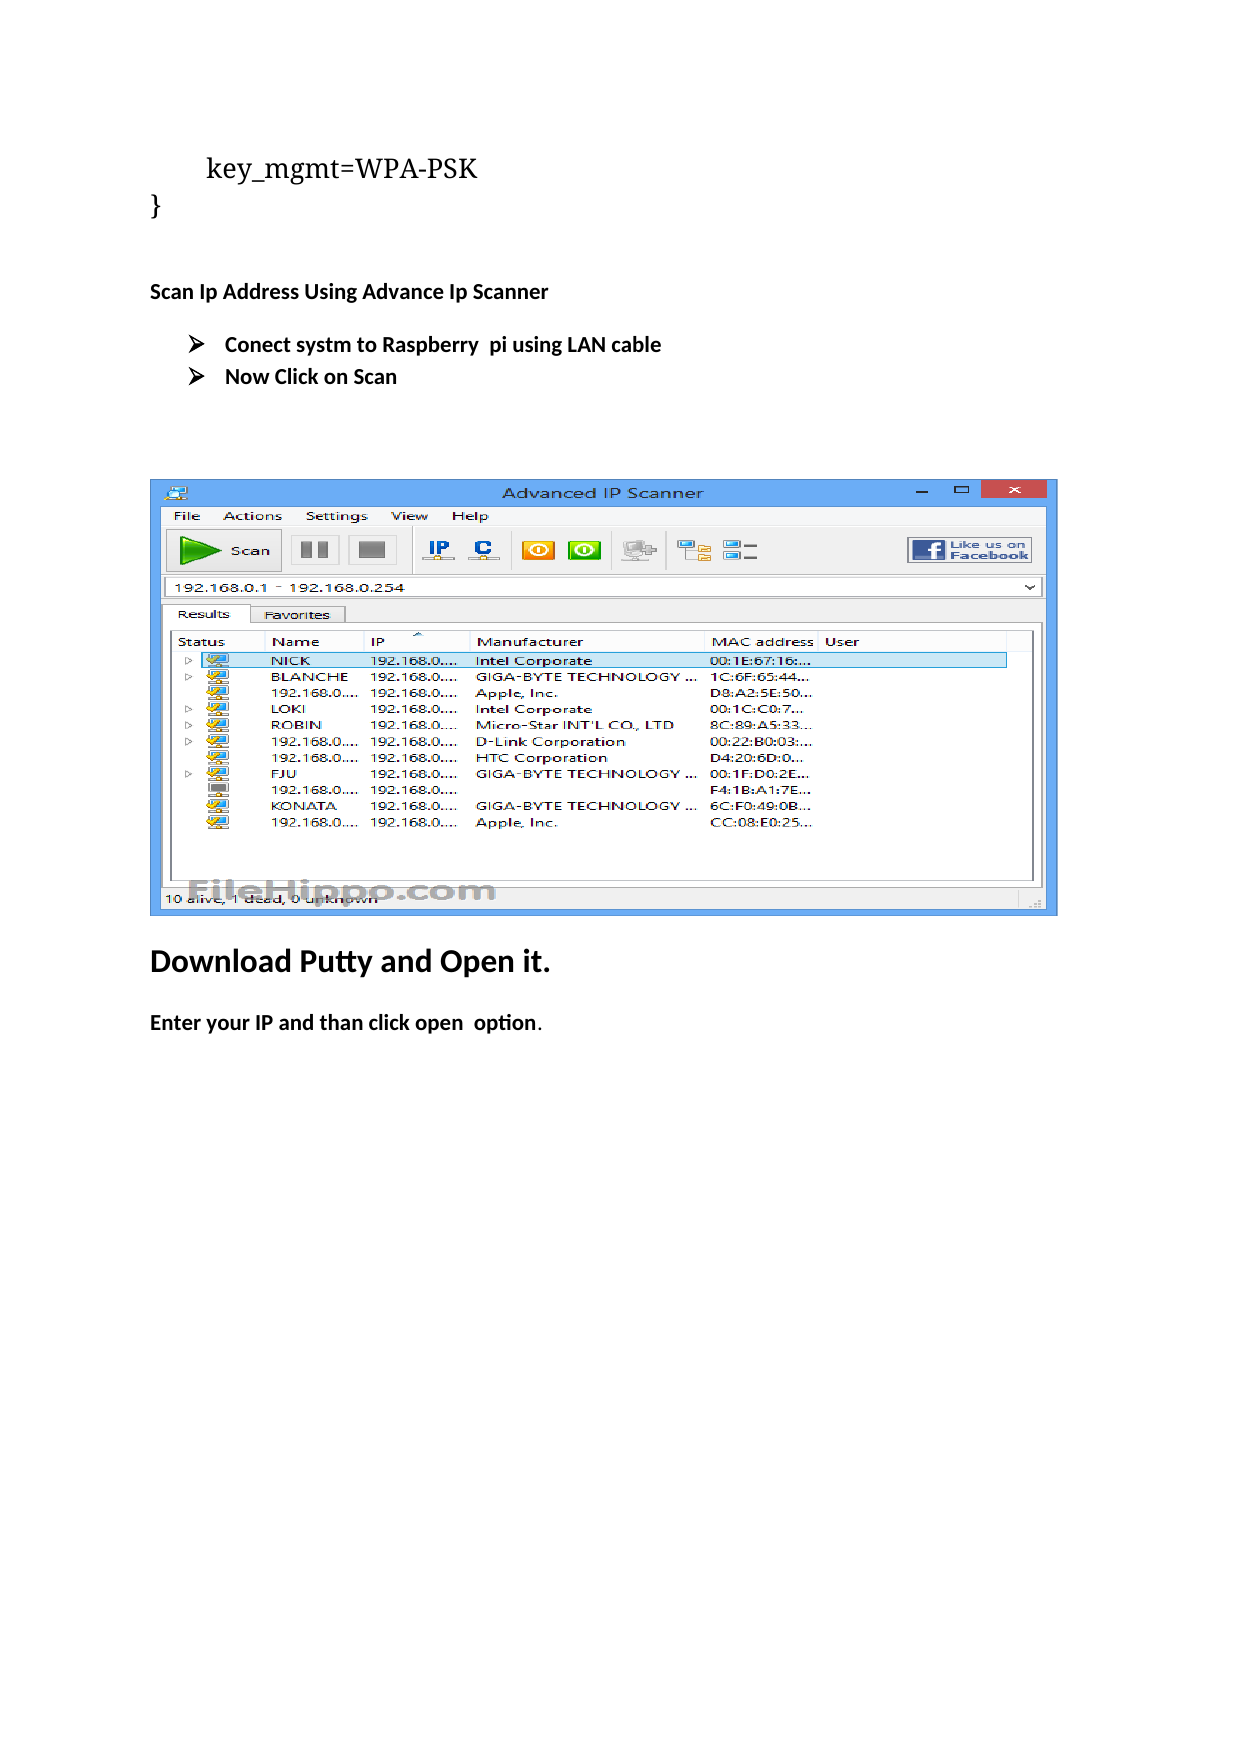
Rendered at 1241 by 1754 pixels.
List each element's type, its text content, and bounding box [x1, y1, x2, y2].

text Scan Ip Address Using Advance Ip Scanner [150, 277, 1090, 305]
list Conect systm to Raspberry pi using LAN cable [187, 330, 1090, 358]
list Now Click on Scan [187, 362, 1090, 390]
text key_mgmt=WPA-PSK [150, 150, 1090, 187]
text Enter your IP and than click open option. [150, 1008, 1090, 1036]
text } [150, 187, 1090, 224]
text Download Putty and Open it. [150, 940, 1090, 981]
picture [150, 479, 1058, 916]
